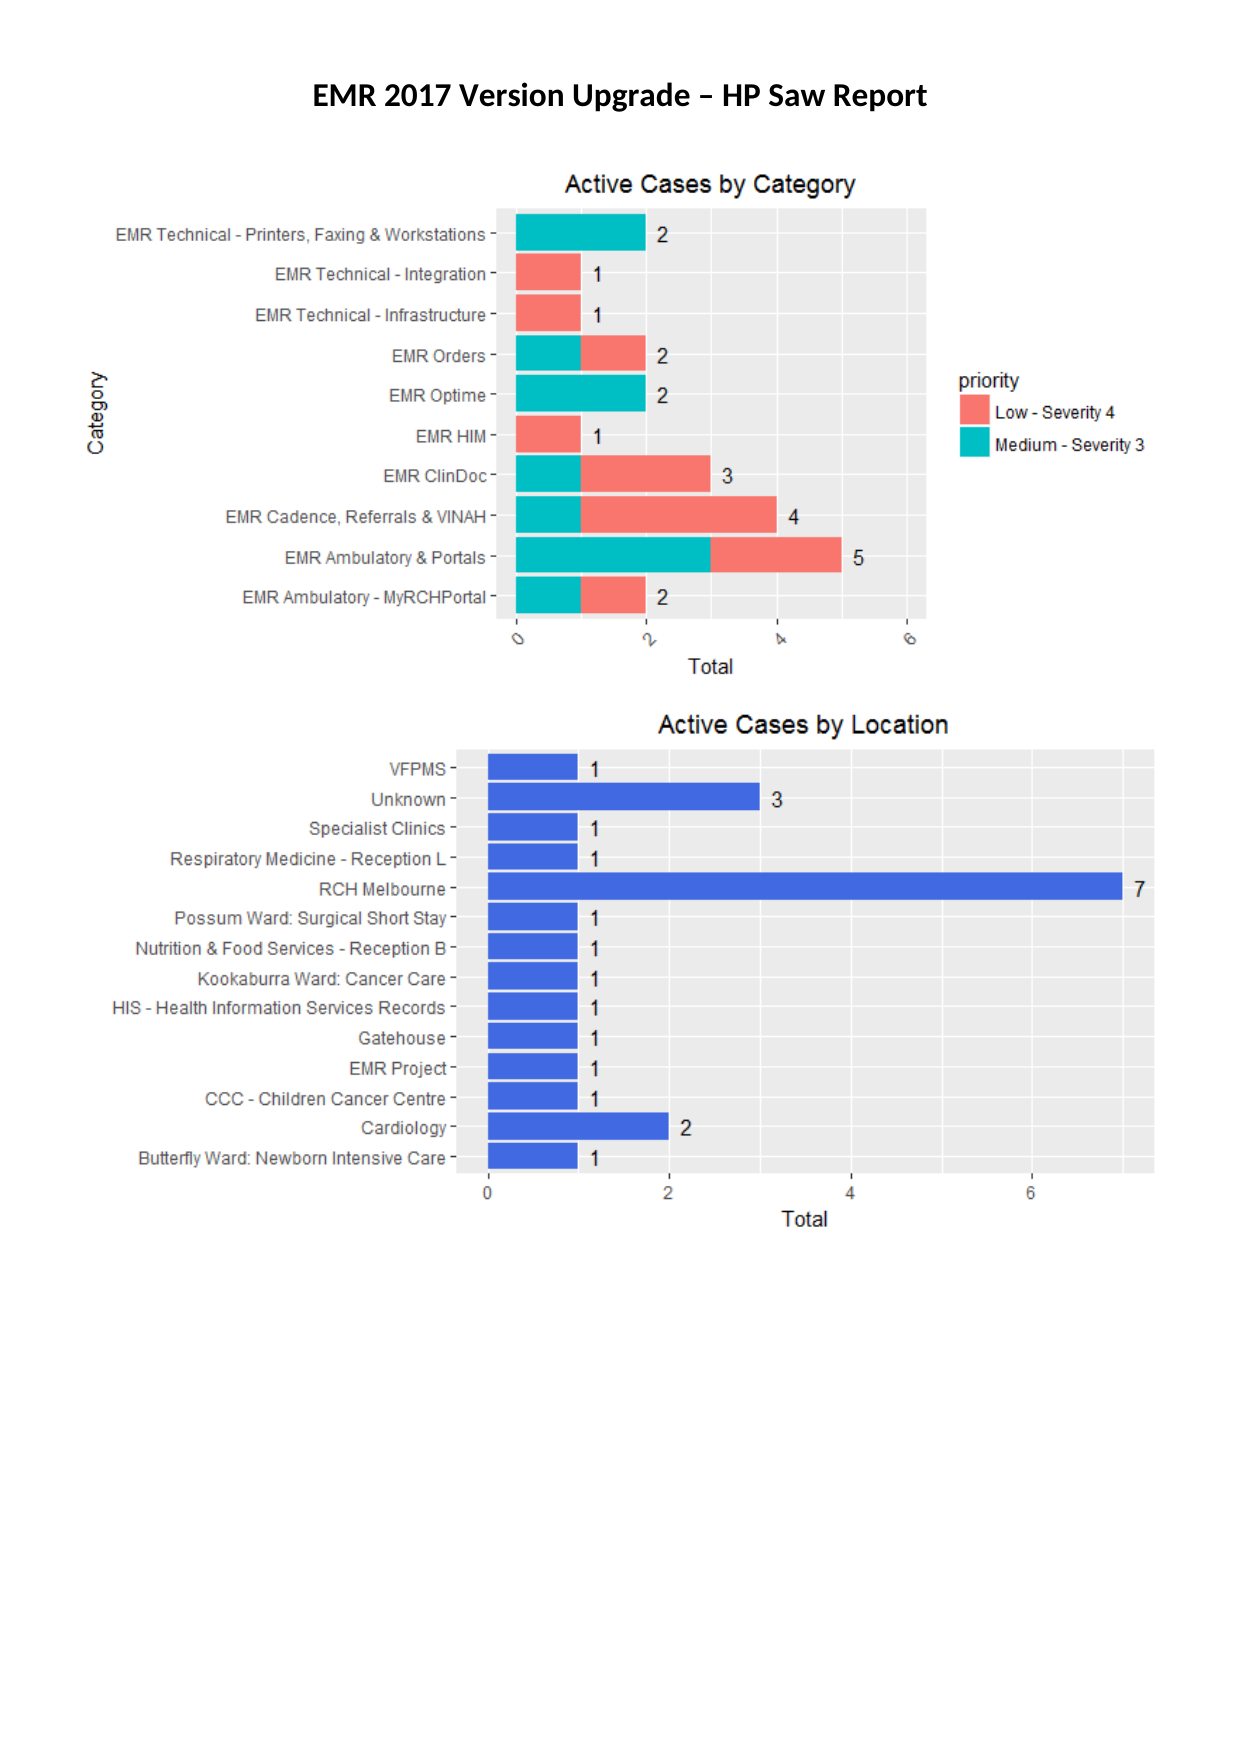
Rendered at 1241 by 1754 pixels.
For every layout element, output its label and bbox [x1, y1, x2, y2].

picture [75, 162, 1166, 684]
picture [75, 702, 1166, 1237]
